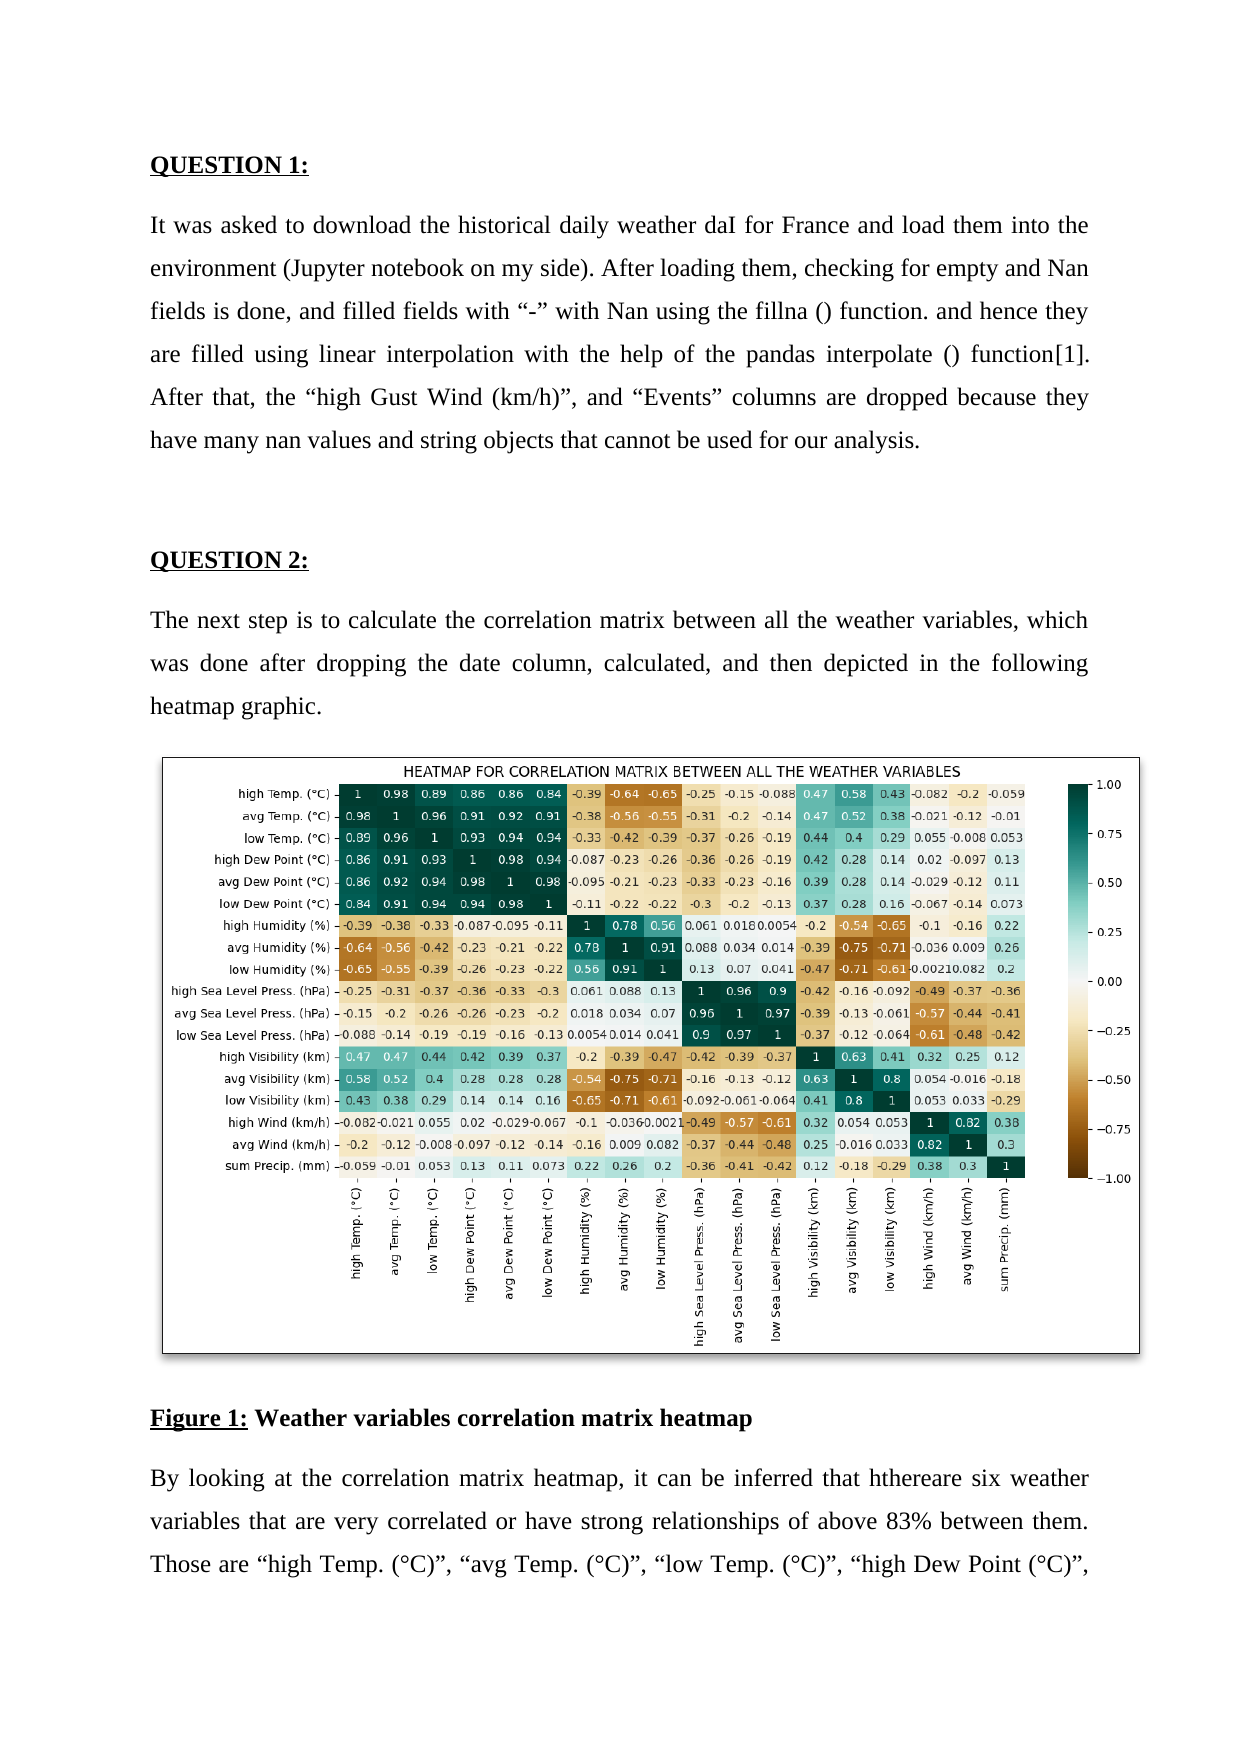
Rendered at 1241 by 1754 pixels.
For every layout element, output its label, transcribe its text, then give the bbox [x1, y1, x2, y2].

text It was asked to download the historical daily weather daI for France and load them into the environment (Jupyter notebook on my side). After loading them, checking for empty and Nan fields is done, and filled fields with “-” with Nan using the fillna () function. and hence they are filled using linear interpolation with the help of the pandas interpolate () function[1]. After that, the “high Gust Wind (km/h)”, and “Events” columns are dropped because they have many nan values and string objects that cannot be used for our analysis. [150, 210, 1090, 454]
text QUESTION 2: [150, 545, 1090, 574]
text QUESTION 1: [150, 150, 1090, 179]
picture [163, 758, 1139, 1353]
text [150, 1463, 1090, 1578]
text The next step is to calculate the correlation matrix between all the weather variables, which was done after dropping the date column, calculated, and then depicted in the following heatmap graphic. [150, 605, 1090, 720]
text Figure 1: Weather variables correlation matrix heatmap [150, 1403, 1090, 1432]
